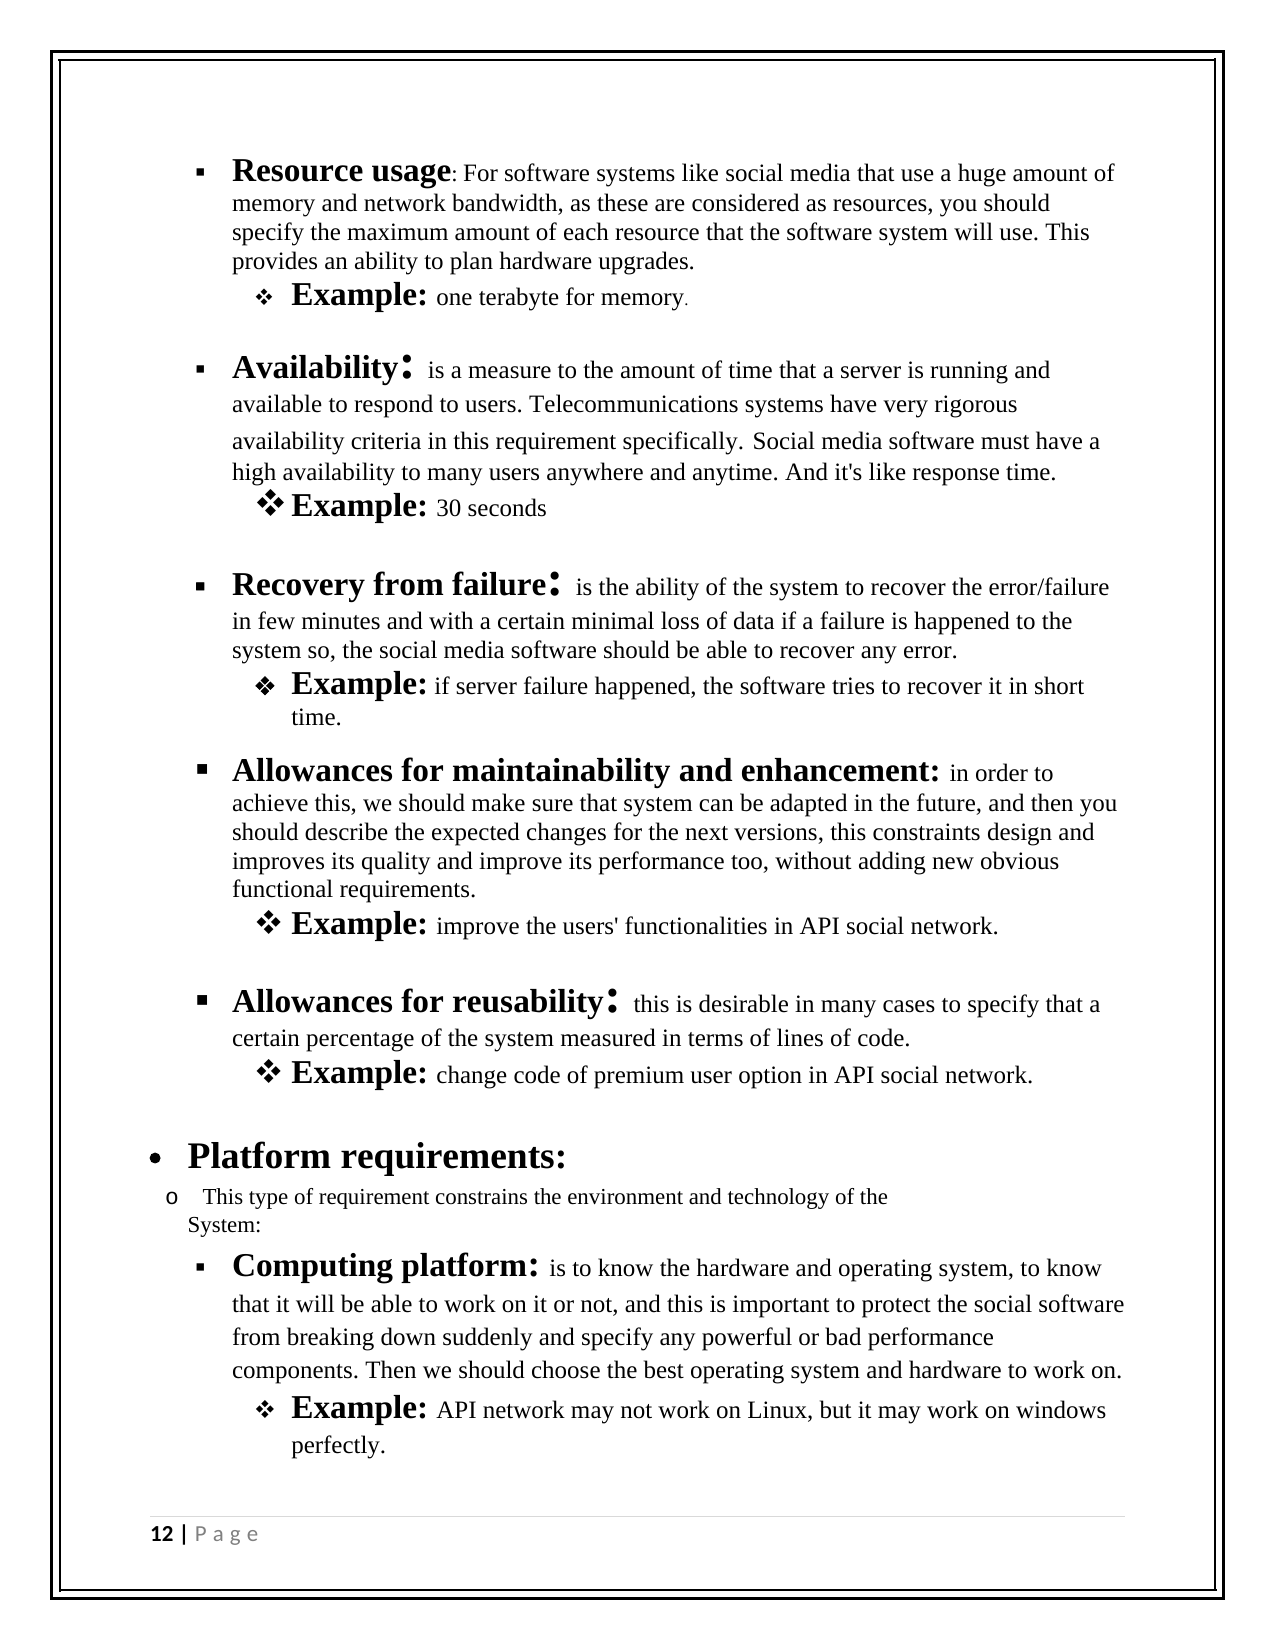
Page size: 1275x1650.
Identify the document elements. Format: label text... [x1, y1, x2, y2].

list Example: one terabyte for memory. [253, 274, 1125, 313]
list System: [187, 1211, 1125, 1237]
list Example: API network may not work on Linux, but it may work on windows perfectly. [253, 1388, 1125, 1459]
list Example: if server failure happened, the software tries to recover it in short time. [253, 664, 1125, 731]
list Computing platform: is to know the hardware and operating system, to know that it will be able to work on it or not, and this is important to protect the social software from breaking down suddenly and specify any powerful or bad performance components. Then we should choose the best operating system and hardware to work on. [194, 1241, 1125, 1383]
list Availability: is a measure to the amount of time that a server is running and available to respond to users. Telecommunications systems have very rigorous availability criteria in this requirement specifically. Social media software must have a high availability to many users anywhere and anytime. And it's like response time. [194, 332, 1125, 485]
list Platform requirements: [150, 1133, 1125, 1176]
list Example: improve the users' functionalities in API social network. [253, 903, 1125, 942]
list Allowances for maintainability and enhancement: in order to achieve this, we should make sure that system can be adapted in the future, and then you should describe the expected changes for the next versions, this constraints design and improves its quality and improve its performance too, without adding new obvious functional requirements. [194, 750, 1125, 903]
list Resource usage: For software systems like social media that use a huge amount of memory and network bandwidth, as these are considered as resources, you should specify the maximum amount of each resource that the software system will use. This provides an ability to plan hardware upgrades. [194, 150, 1125, 274]
list Recovery from failure: is the ability of the system to recover the error/failure in few minutes and with a certain minimal loss of data if a failure is happened to the system so, the social media software should be able to recover any error. [194, 549, 1125, 664]
list Example: change code of premium user option in API social network. [253, 1052, 1125, 1090]
list Allowances for reusability: this is desirable in many cases to specify that a certain percentage of the system measured in terms of lines of code. [194, 966, 1125, 1052]
list This type of requirement constrains the environment and technology of the [165, 1183, 1125, 1211]
list Example: 30 seconds [253, 485, 1125, 524]
